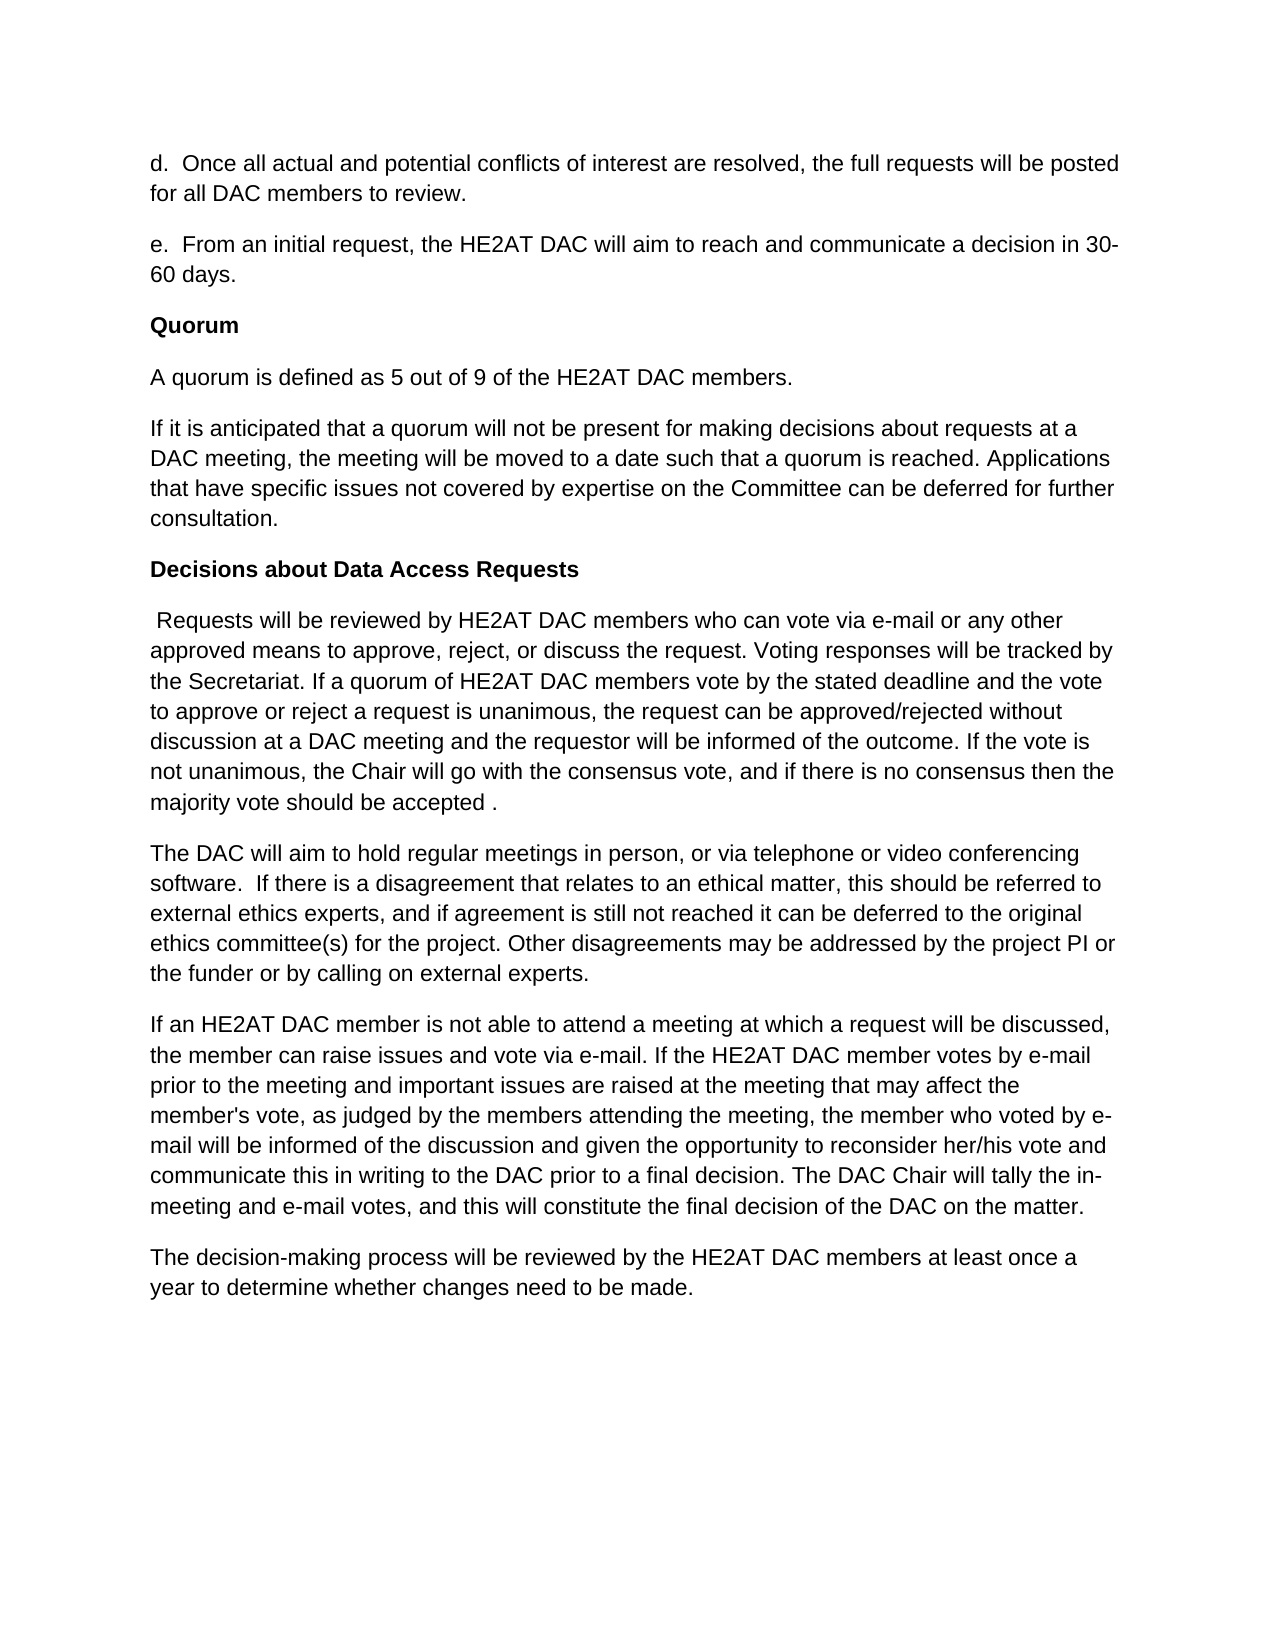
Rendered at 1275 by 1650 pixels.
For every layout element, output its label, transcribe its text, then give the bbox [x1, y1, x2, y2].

text Requests will be reviewed by HE2AT DAC members who can vote via e-mail or any other approved means to approve, reject, or discuss the request. Voting responses will be tracked by the Secretariat. If a quorum of HE2AT DAC members vote by the stated deadline and the vote to approve or reject a request is unanimous, the request can be approved/rejected without discussion at a DAC meeting and the requestor will be informed of the outcome. If the vote is not unanimous, the Chair will go with the consensus vote, and if there is no consensus then the majority vote should be accepted . [150, 607, 1125, 815]
text The DAC will aim to hold regular meetings in person, or via telephone or video conferencing software. If there is a disagreement that relates to an ethical matter, this should be referred to external ethics experts, and if agreement is still not reached it can be deferred to the original ethics committee(s) for the project. Other disagreements may be addressed by the project PI or the funder or by calling on external experts. [150, 839, 1125, 987]
text d. Once all actual and potential conflicts of interest are resolved, the full requests will be posted for all DAC members to review. [150, 150, 1125, 207]
text e. From an initial request, the HE2AT DAC will aim to reach and communicate a decision in 30-60 days. [150, 231, 1125, 288]
text The decision-making process will be reviewed by the HE2AT DAC members at least once a year to determine whether changes need to be made. [150, 1244, 1125, 1300]
text A quorum is defined as 5 out of 9 of the HE2AT DAC members. [150, 363, 1125, 390]
text Quorum [150, 312, 1125, 339]
text If it is anticipated that a quorum will not be present for making decisions about requests at a DAC meeting, the meeting will be moved to a date such that a quorum is reached. Applications that have specific issues not covered by expertise on the Committee can be deferred for further consultation. [150, 414, 1125, 532]
text If an HE2AT DAC member is not able to attend a meeting at which a request will be discussed, the member can raise issues and vote via e-mail. If the HE2AT DAC member votes by e-mail prior to the meeting and important issues are raised at the meeting that may affect the member's vote, as judged by the members attending the meeting, the member who voted by e-mail will be informed of the discussion and given the opportunity to reconsider her/his vote and communicate this in writing to the DAC prior to a final decision. The DAC Chair will tally the in-meeting and e-mail votes, and this will constitute the final decision of the DAC on the matter. [150, 1011, 1125, 1219]
text Decisions about Data Access Requests [150, 556, 1125, 583]
